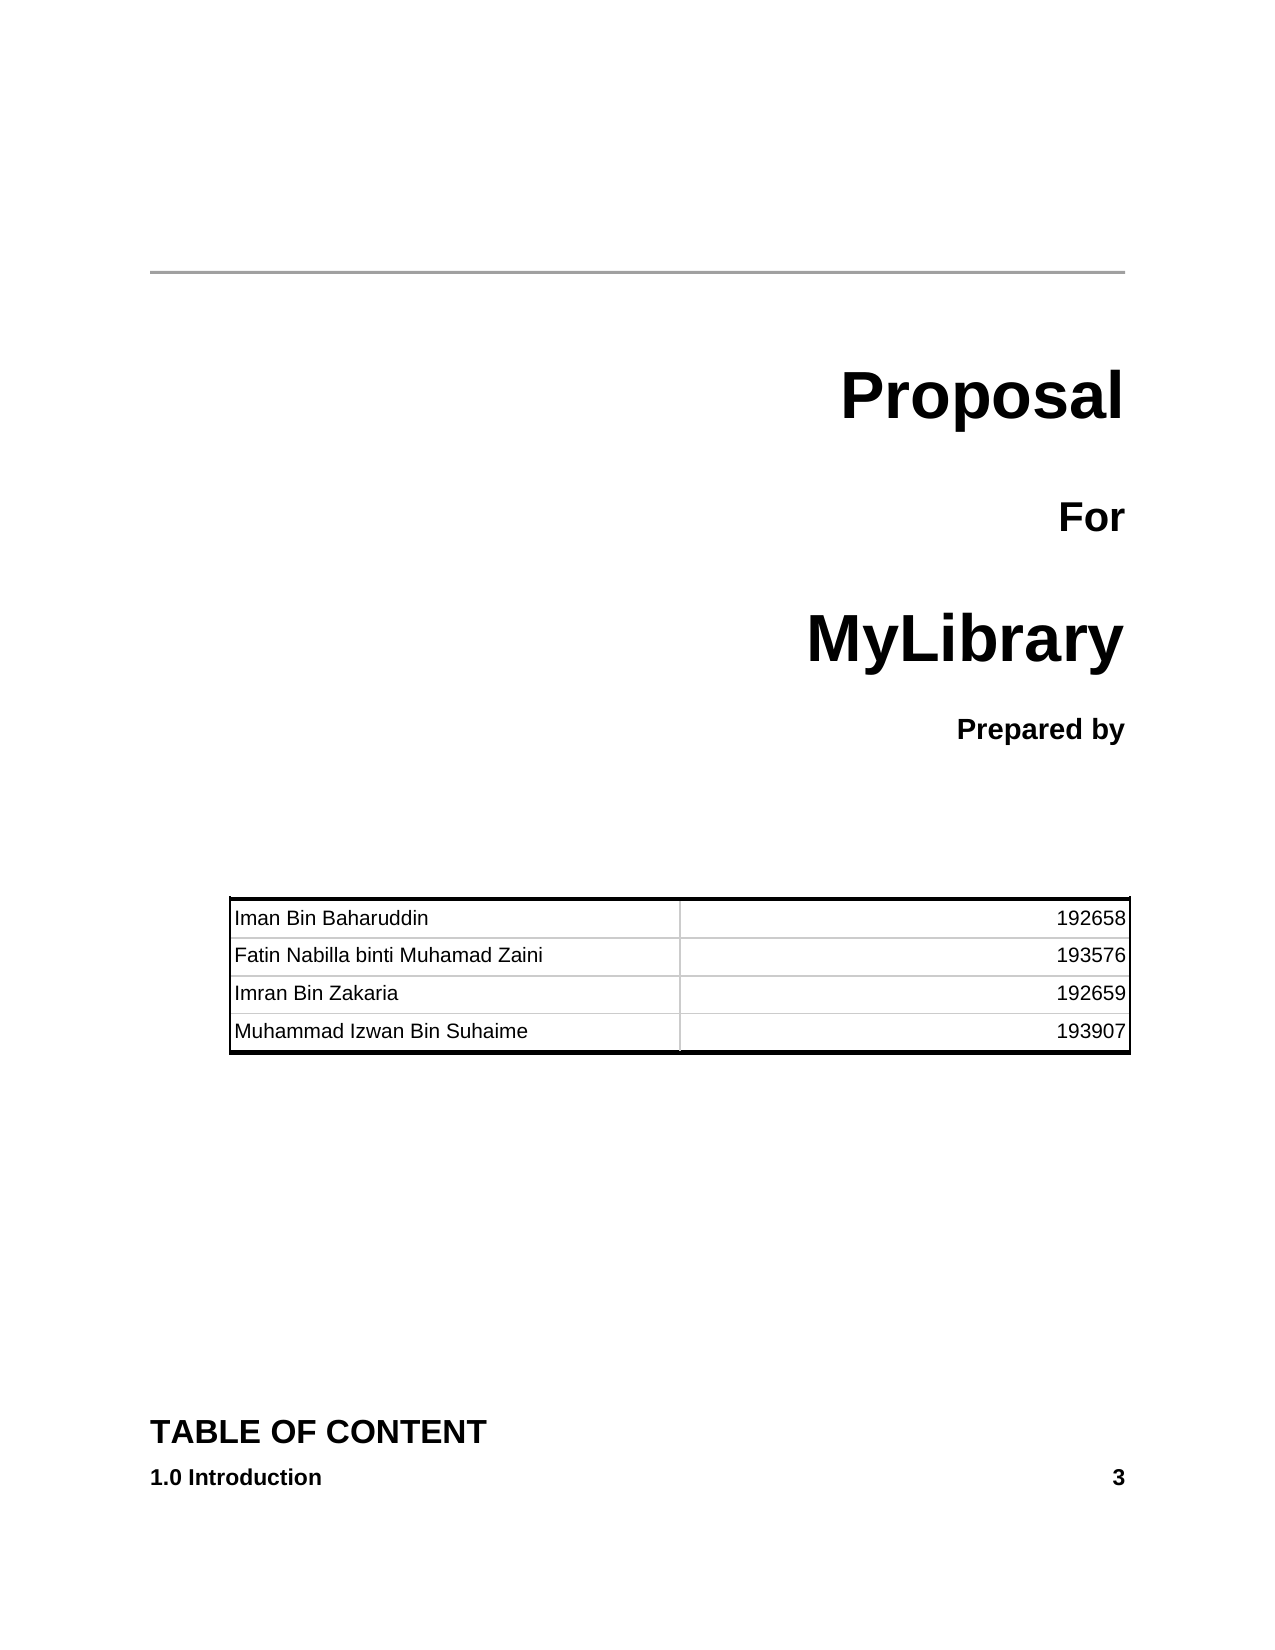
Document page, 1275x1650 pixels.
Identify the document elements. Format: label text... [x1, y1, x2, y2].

text Prepared by [150, 712, 1125, 746]
table_cell Muhammad Izwan Bin Suhaime [231, 1014, 679, 1050]
table_cell Imran Bin Zakaria [231, 977, 679, 1013]
table_header Iman Bin Baharuddin [231, 901, 679, 937]
text Proposal [150, 356, 1125, 463]
table_cell Fatin Nabilla binti Muhamad Zaini [231, 939, 679, 975]
table_cell 193576 [681, 939, 1129, 975]
text MyLibrary [150, 599, 1125, 676]
table_cell 193907 [681, 1014, 1129, 1050]
text TABLE OF CONTENT [150, 1412, 1125, 1450]
text For [150, 492, 1125, 570]
table_header 192658 [681, 901, 1129, 937]
table_cell 192659 [681, 977, 1129, 1013]
